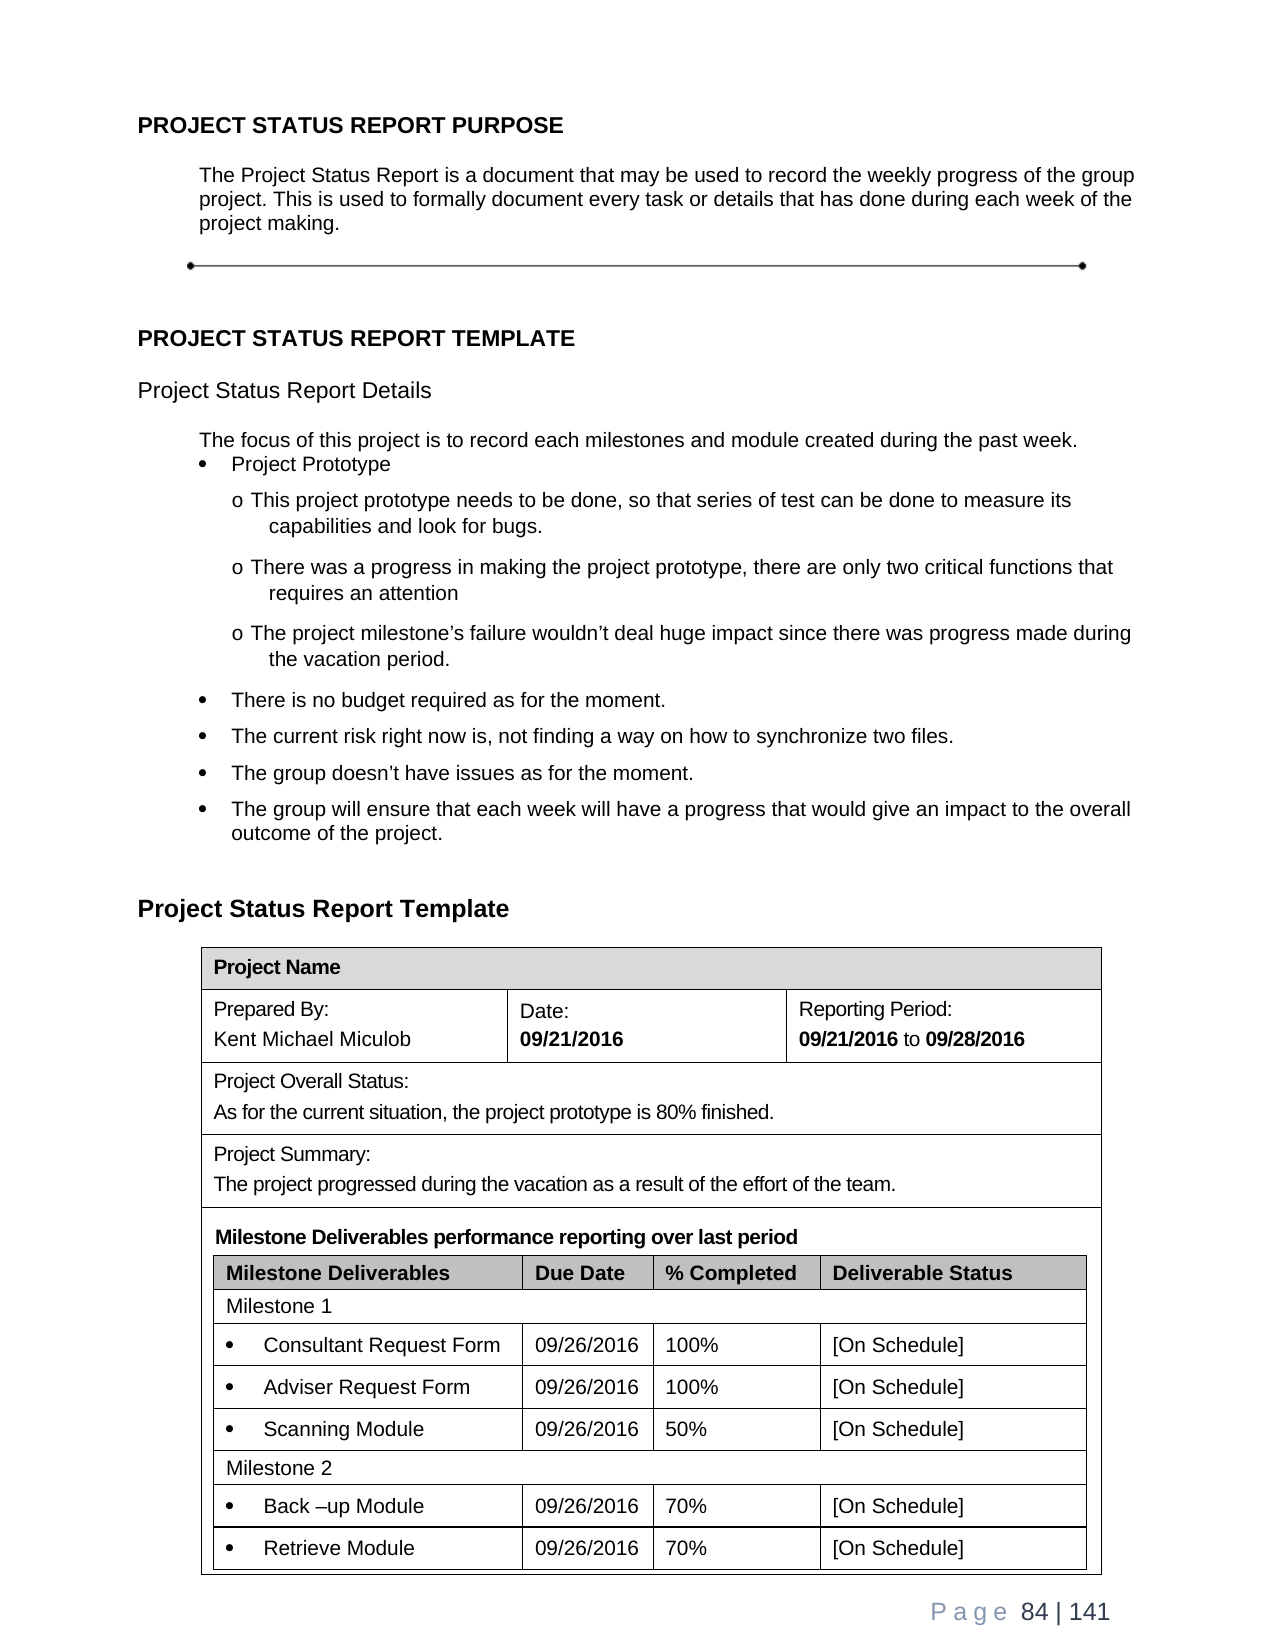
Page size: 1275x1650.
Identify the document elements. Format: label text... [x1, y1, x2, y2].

text Project Status Report Details [137, 377, 1137, 404]
list There was a progress in making the project prototype, there are only two critical functions that requires an attention [231, 554, 1137, 604]
table_cell Project Summary: The project progressed during the vacation as a result of the effort of the team. [202, 1135, 1101, 1207]
text Project Status Report Template [137, 894, 1137, 923]
table_header Project Name [202, 948, 1101, 989]
text The current risk right now is, not finding a way on how to synchronize two files. [199, 724, 1137, 748]
text There is no budget required as for the moment. [199, 687, 1137, 712]
text PROJECT STATUS REPORT TEMPLATE [137, 324, 1137, 351]
list The project milestone’s failure wouldn’t deal huge impact since there was progress made during the vacation period. [231, 621, 1137, 671]
table_cell Project Overall Status: As for the current situation, the project prototype is 80% finished. [202, 1063, 1101, 1134]
text The group doesn’t have issues as for the moment. [199, 761, 1137, 785]
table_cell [202, 1208, 1101, 1574]
list This project prototype needs to be done, so that series of test can be done to measure its capabilities and look for bugs. [231, 488, 1137, 538]
text The group will ensure that each week will have a progress that would give an impact to the overall outcome of the project. [199, 797, 1137, 845]
text The Project Status Report is a document that may be used to record the weekly progress of the group project. This is used to formally document every task or details that has done during each week of the project making. [199, 163, 1137, 234]
picture [187, 259, 1088, 275]
text The focus of this project is to record each milestones and module created during the past week. [199, 428, 1137, 452]
table_cell Prepared By: Kent Michael Miculob [202, 990, 507, 1062]
text Project Prototype [199, 452, 1137, 476]
text PROJECT STATUS REPORT PURPOSE [137, 112, 1137, 139]
table_cell Reporting Period: 09/21/2016 to 09/28/2016 [787, 990, 1101, 1062]
table_cell Date: 09/21/2016 [508, 990, 786, 1062]
